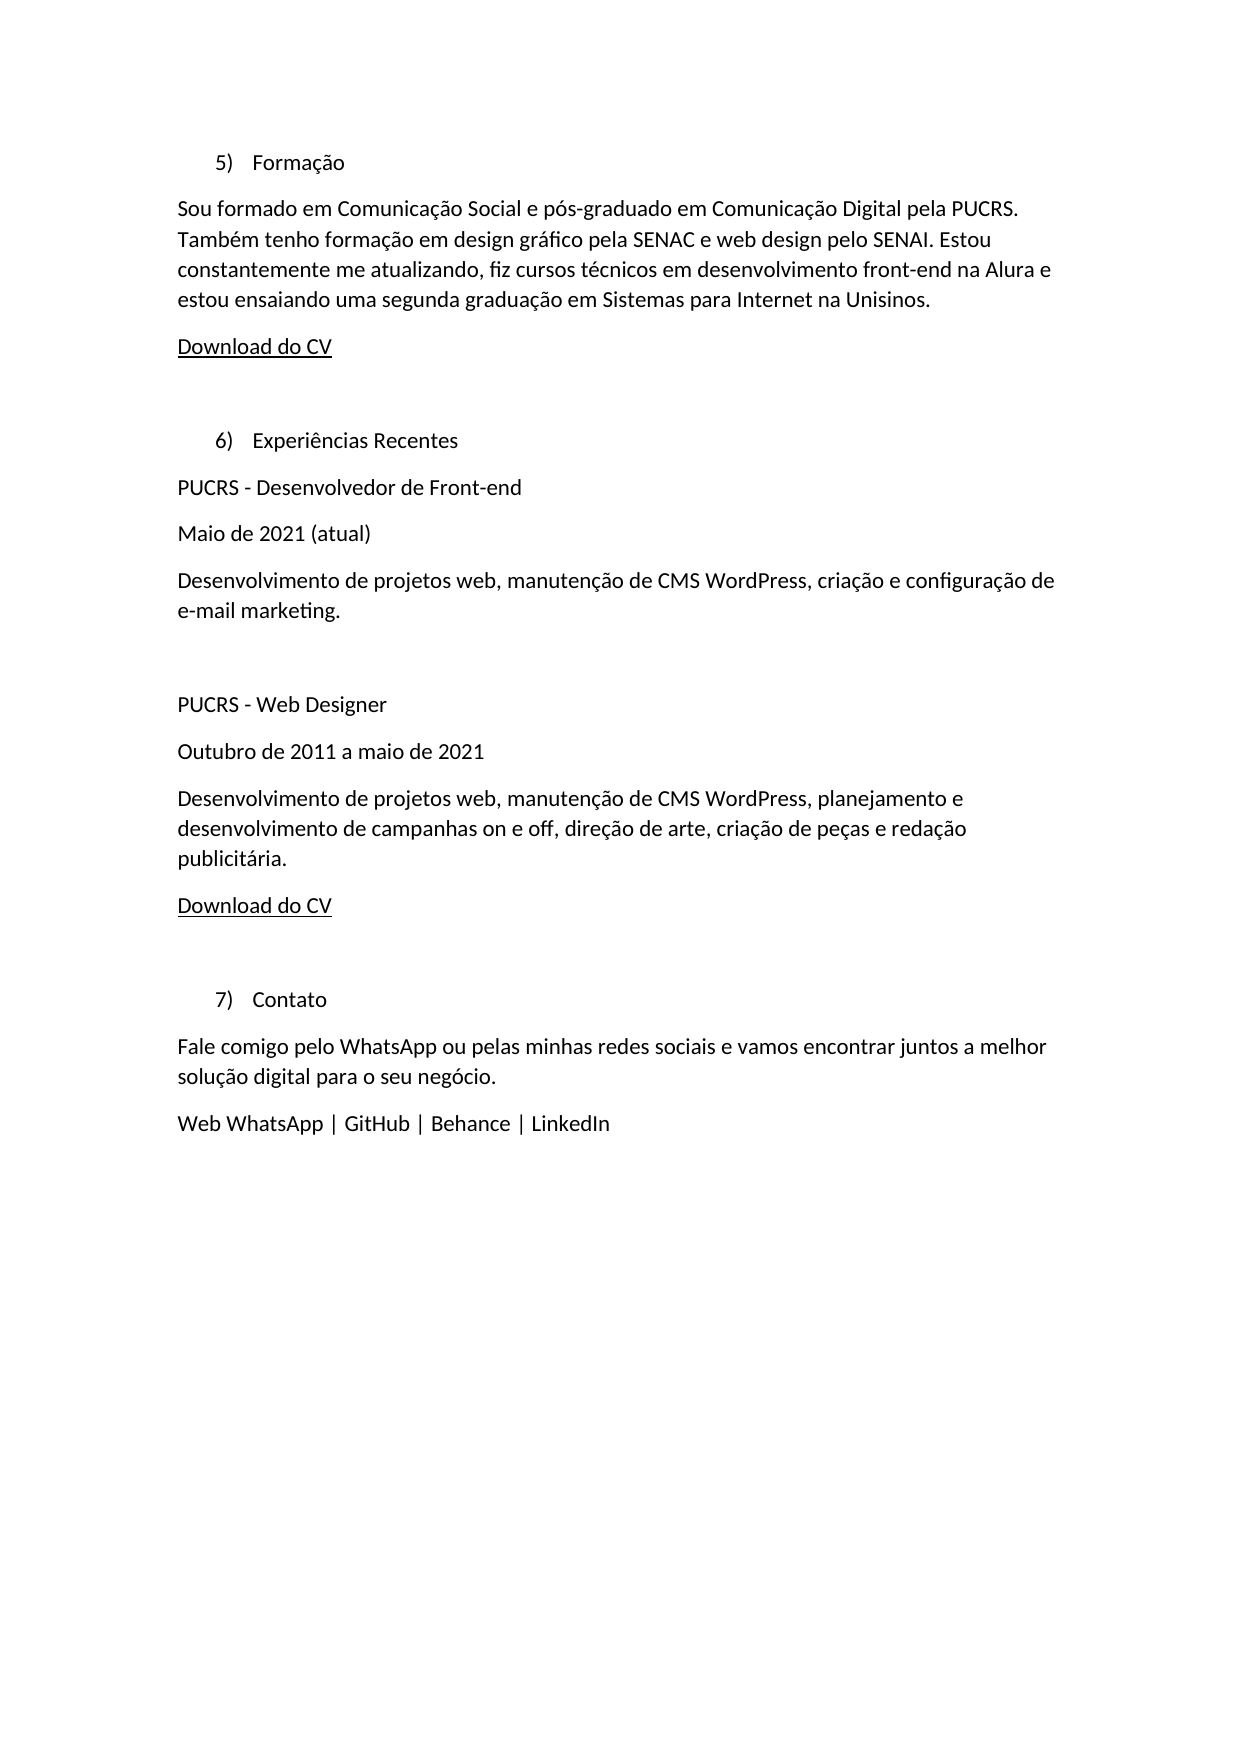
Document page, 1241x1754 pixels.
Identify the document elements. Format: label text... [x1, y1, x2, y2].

text Desenvolvimento de projetos web, manutenção de CMS WordPress, criação e configuração de e-mail marketing. [177, 566, 1063, 624]
text Download do CV [177, 332, 1063, 360]
text Maio de 2021 (atual) [177, 519, 1063, 547]
text Web WhatsApp | GitHub | Behance | LinkedIn [177, 1109, 1063, 1137]
text Fale comigo pelo WhatsApp ou pelas minhas redes sociais e vamos encontrar juntos a melhor solução digital para o seu negócio. [177, 1032, 1063, 1090]
text Outubro de 2011 a maio de 2021 [177, 737, 1063, 765]
text Download do CV [177, 891, 1063, 919]
list Formação [215, 148, 1063, 176]
text PUCRS - Web Designer [177, 690, 1063, 718]
list Contato [215, 985, 1063, 1013]
text PUCRS - Desenvolvedor de Front-end [177, 473, 1063, 501]
list Experiências Recentes [215, 426, 1063, 454]
text Sou formado em Comunicação Social e pós-graduado em Comunicação Digital pela PUCRS. Também tenho formação em design gráfico pela SENAC e web design pelo SENAI. Estou constantemente me atualizando, fiz cursos técnicos em desenvolvimento front-end na Alura e estou ensaiando uma segunda graduação em Sistemas para Internet na Unisinos. [177, 194, 1063, 313]
text Desenvolvimento de projetos web, manutenção de CMS WordPress, planejamento e desenvolvimento de campanhas on e off, direção de arte, criação de peças e redação publicitária. [177, 784, 1063, 872]
